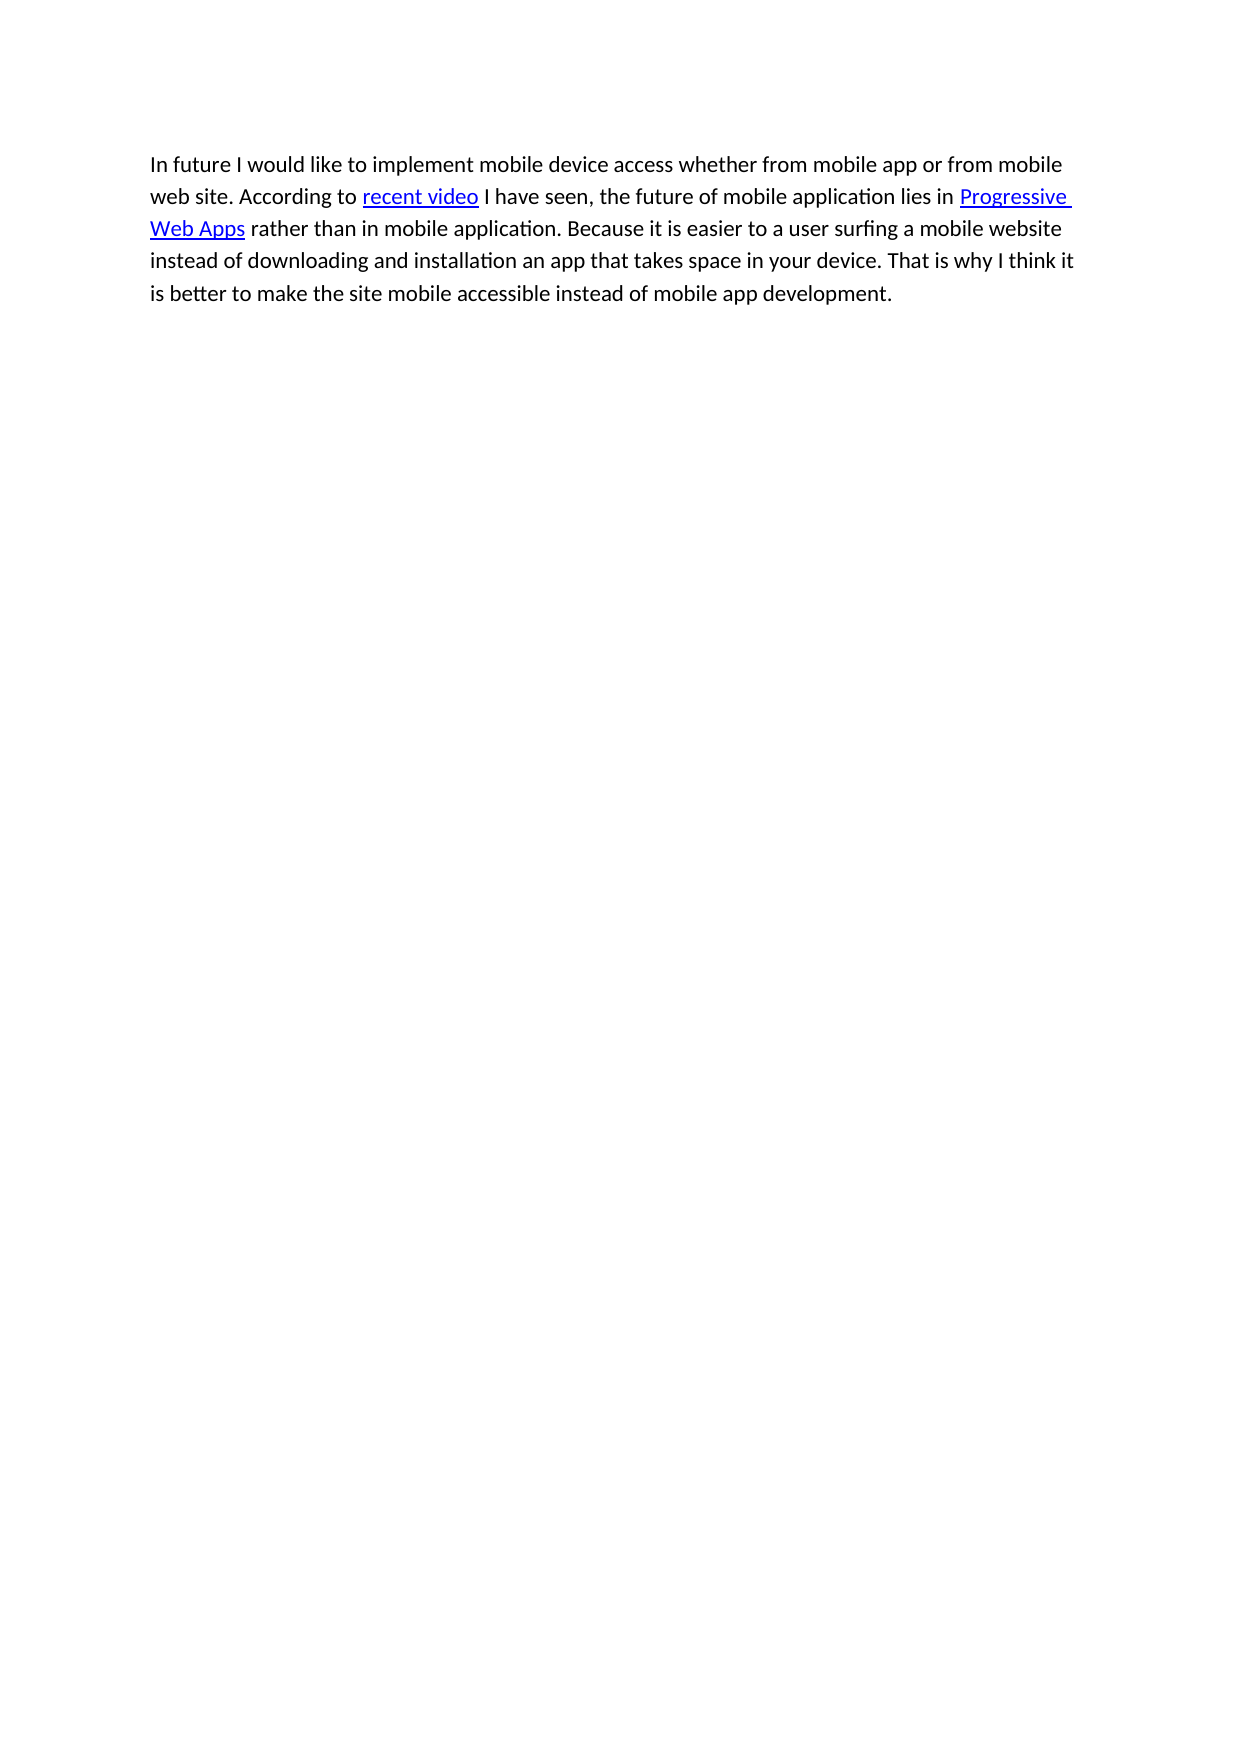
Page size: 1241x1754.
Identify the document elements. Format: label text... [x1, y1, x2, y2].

text In future I would like to implement mobile device access whether from mobile app or from mobile web site. According to recent video I have seen, the future of mobile application lies in Progressive Web Apps rather than in mobile application. Because it is easier to a user surfing a mobile website instead of downloading and installation an app that takes space in your device. That is why I think it is better to make the site mobile accessible instead of mobile app development. [150, 150, 1090, 307]
